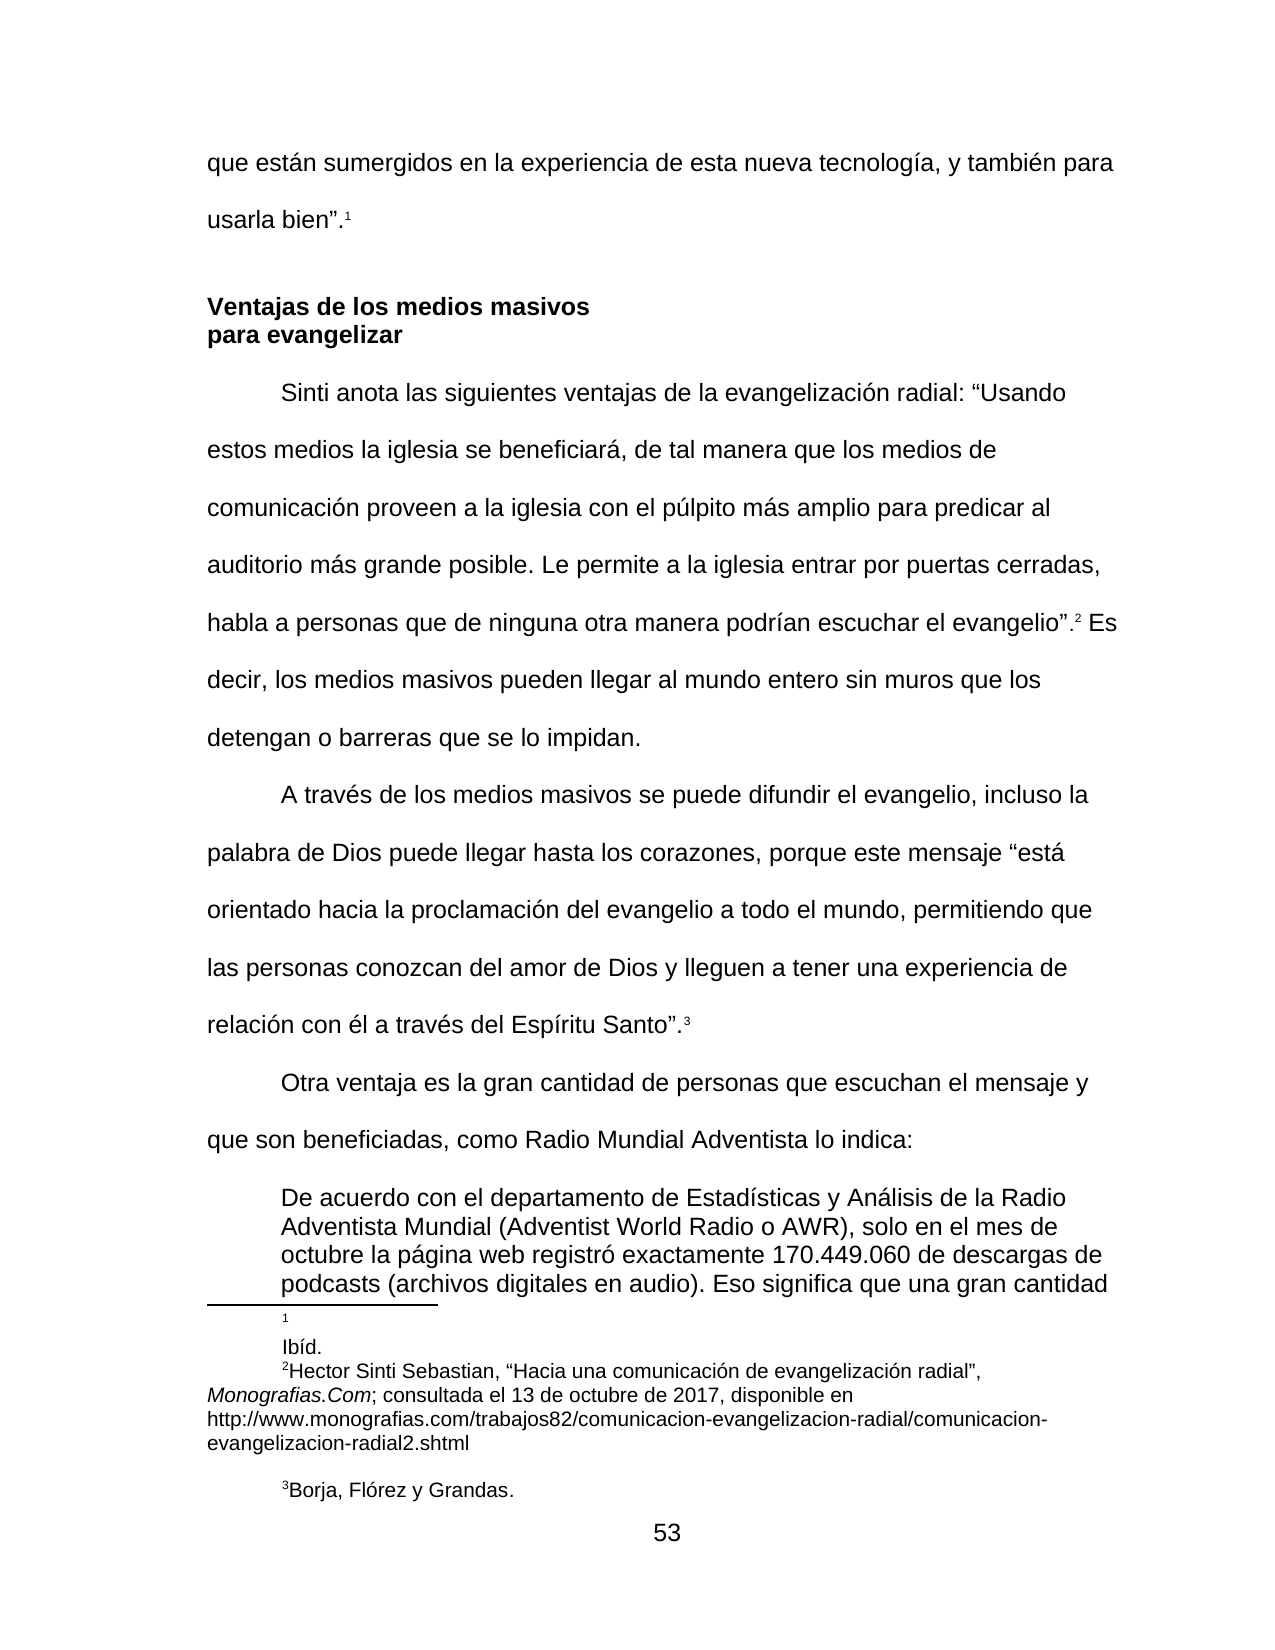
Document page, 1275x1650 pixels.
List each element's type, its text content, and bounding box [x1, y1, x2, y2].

text Ventajas de los medios masivos [207, 291, 1127, 320]
text Sinti anota las siguientes ventajas de la evangelización radial: “Usando estos medios la iglesia se beneficiará, de tal manera que los medios de comunicación proveen a la iglesia con el púlpito más amplio para predicar al auditorio más grande posible. Le permite a la iglesia entrar por puertas cerradas, habla a personas que de ninguna otra manera podrían escuchar el evangelio”. Es decir, los medios masivos pueden llegar al mundo entero sin muros que los detengan o barreras que se lo impidan. [207, 378, 1127, 751]
text A través de los medios masivos se puede difundir el evangelio, incluso la palabra de Dios puede llegar hasta los corazones, porque este mensaje “está orientado hacia la proclamación del evangelio a todo el mundo, permitiendo que las personas conozcan del amor de Dios y lleguen a tener una experiencia de relación con él a través del Espíritu Santo”. [207, 780, 1127, 1039]
text Otra ventaja es la gran cantidad de personas que escuchan el mensaje y que son beneficiadas, como Radio Mundial Adventista lo indica: [207, 1068, 1127, 1154]
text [207, 148, 1127, 234]
text para evangelizar [207, 320, 1127, 349]
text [281, 1183, 1127, 1298]
